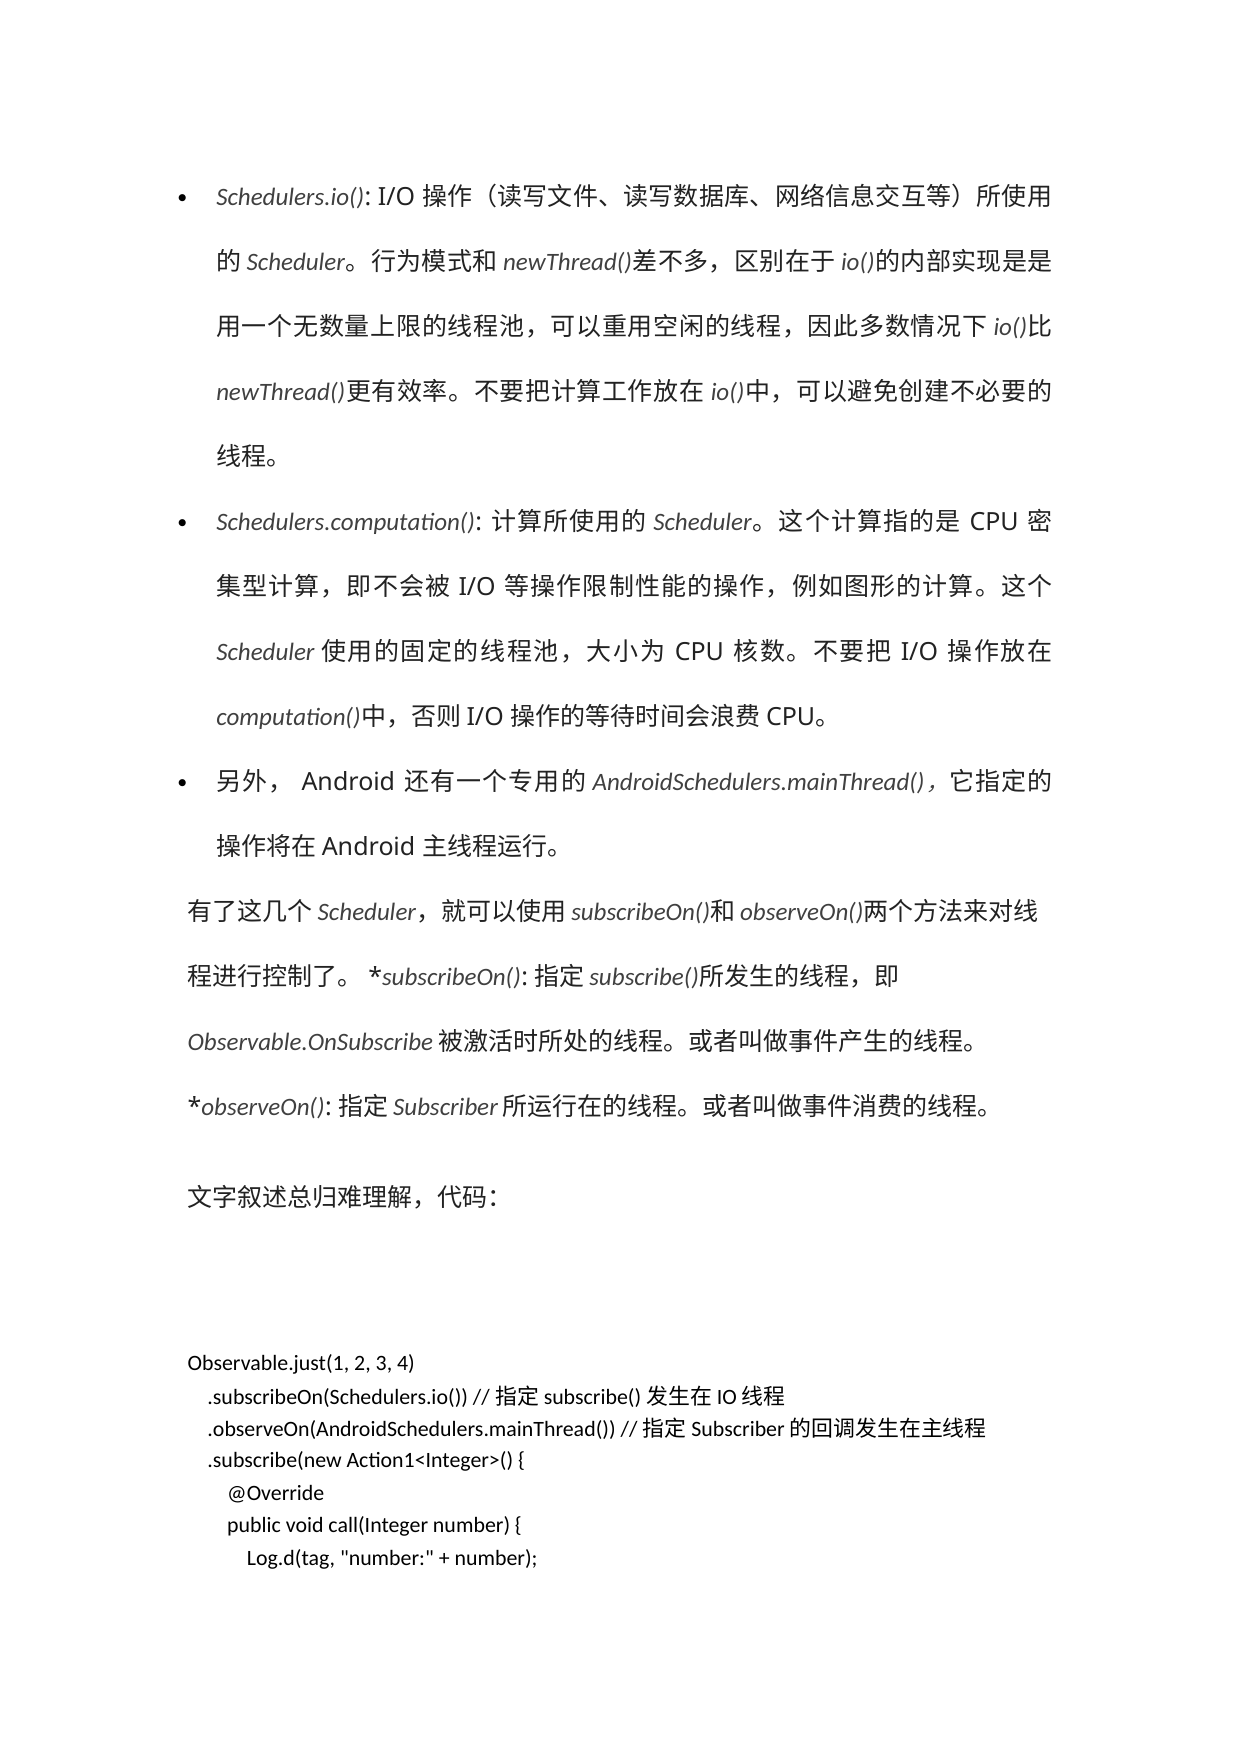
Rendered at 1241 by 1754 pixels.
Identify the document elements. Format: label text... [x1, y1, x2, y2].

text 文字叙述总归难理解，代码： [187, 1163, 1053, 1228]
text public void call(Integer number) { [187, 1508, 1053, 1541]
text .observeOn(AndroidSchedulers.mainThread()) // 指定 Subscriber 的回调发生在主线程 [187, 1411, 1053, 1443]
text .subscribe(new Action1<Integer>() { [187, 1443, 1053, 1476]
text Log.d(tag, "number:" + number); [187, 1541, 1053, 1573]
text 有了这几个Scheduler，就可以使用subscribeOn()和observeOn()两个方法来对线程进行控制了。 *subscribeOn(): 指定subscribe()所发生的线程，即Observable.OnSubscribe被激活时所处的线程。或者叫做事件产生的线程。 *observeOn(): 指定Subscriber所运行在的线程。或者叫做事件消费的线程。 [187, 877, 1053, 1137]
list Schedulers.io(): I/O 操作（读写文件、读写数据库、网络信息交互等）所使用的Scheduler。行为模式和newThread()差不多，区别在于io()的内部实现是是用一个无数量上限的线程池，可以重用空闲的线程，因此多数情况下io()比newThread()更有效率。不要把计算工作放在io()中，可以避免创建不必要的线程。 [178, 162, 1053, 487]
text .subscribeOn(Schedulers.io()) // 指定 subscribe() 发生在 IO 线程 [187, 1378, 1053, 1411]
text Observable.just(1, 2, 3, 4) [187, 1346, 1053, 1378]
list Schedulers.computation(): 计算所使用的Scheduler。这个计算指的是 CPU 密集型计算，即不会被 I/O 等操作限制性能的操作，例如图形的计算。这个Scheduler使用的固定的线程池，大小为 CPU 核数。不要把 I/O 操作放在computation()中，否则 I/O 操作的等待时间会浪费 CPU。 [178, 487, 1053, 747]
list 另外， Android 还有一个专用的AndroidSchedulers.mainThread()，它指定的操作将在 Android 主线程运行。 [178, 747, 1053, 877]
text @Override [187, 1476, 1053, 1508]
